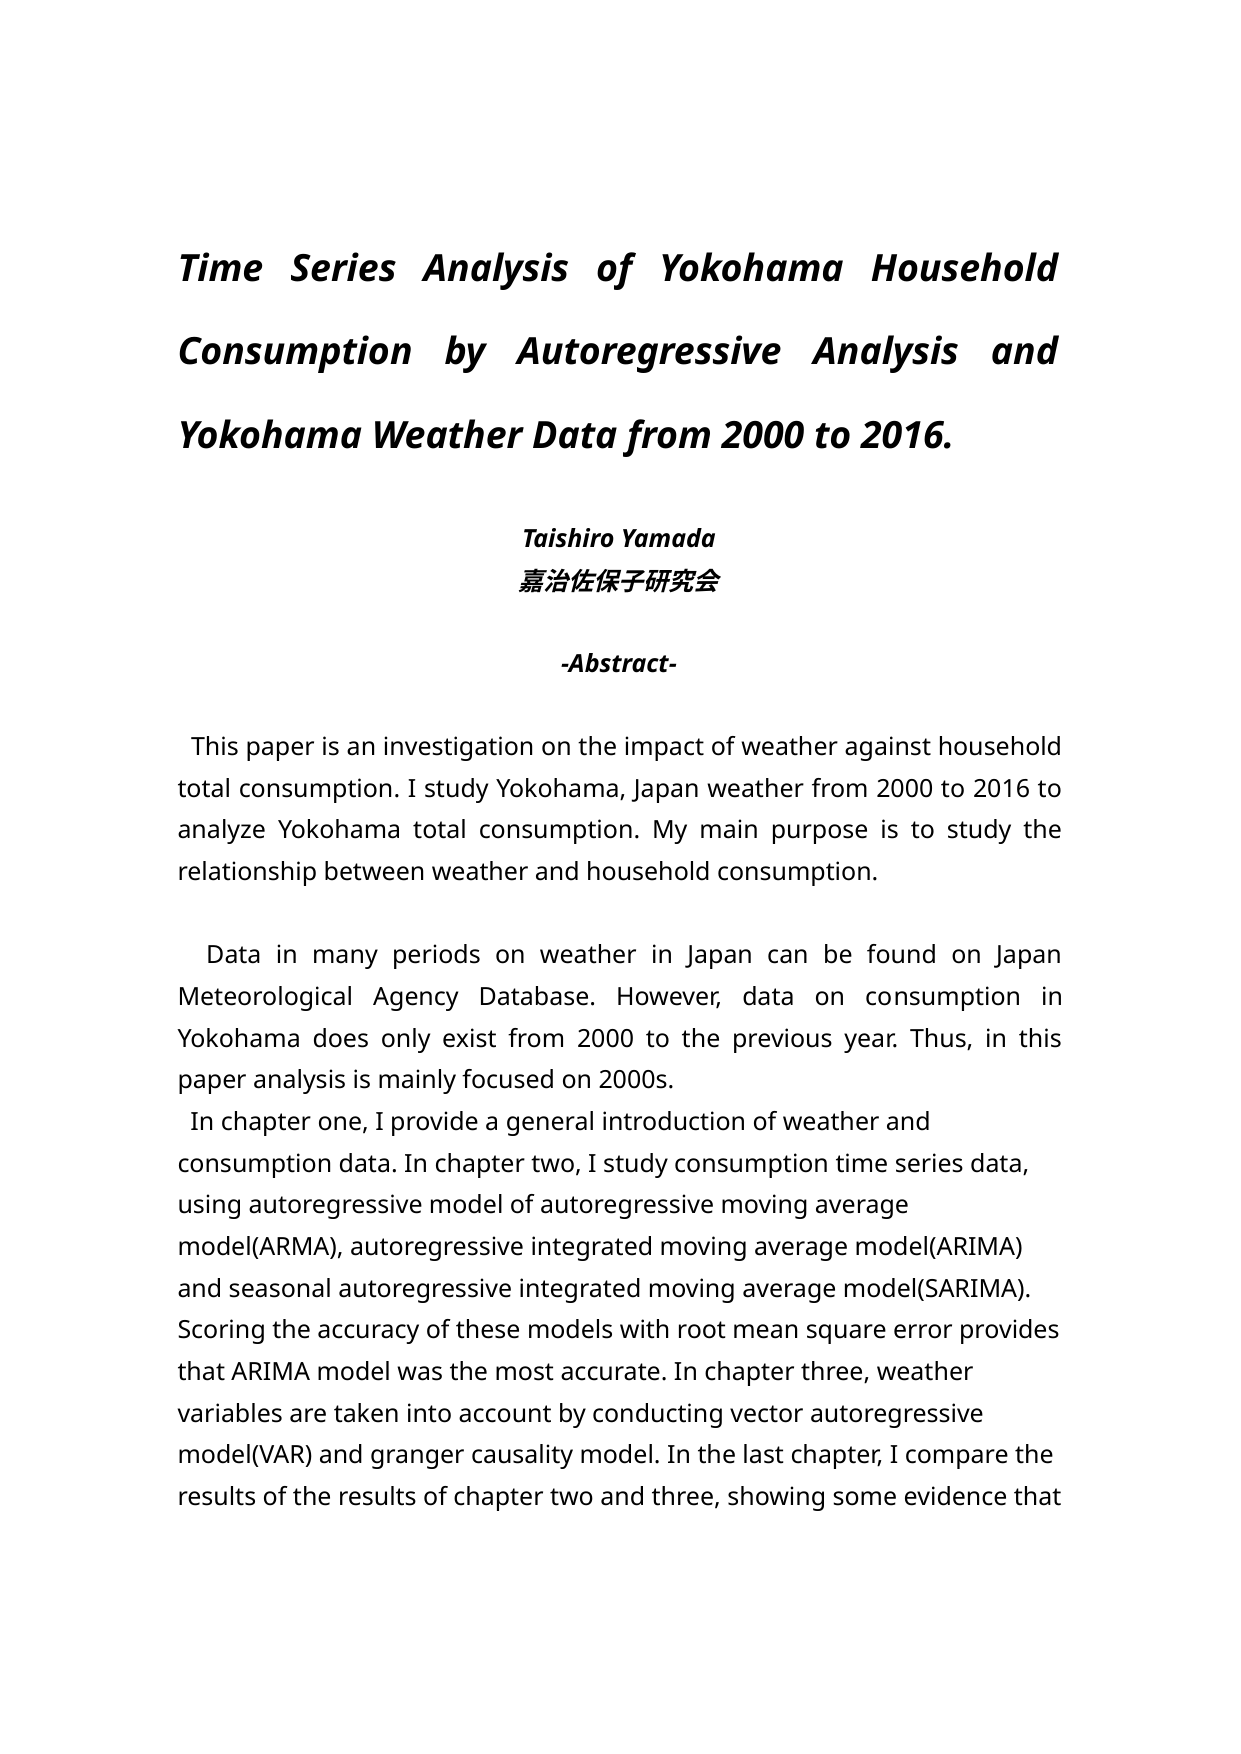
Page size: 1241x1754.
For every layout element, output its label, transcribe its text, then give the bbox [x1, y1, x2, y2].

text 嘉治佐保子研究会 [177, 558, 1063, 600]
text Data in many periods on weather in Japan can be found on Japan Meteorological Agency Database. However, data on consumption in Yokohama does only exist from 2000 to the previous year. Thus, in this paper analysis is mainly focused on 2000s. [177, 933, 1063, 1100]
text This paper is an investigation on the impact of weather against household total consumption. I study Yokohama, Japan weather from 2000 to 2016 to analyze Yokohama total consumption. My main purpose is to study the relationship between weather and household consumption. [177, 725, 1063, 892]
text Taishiro Yamada [177, 517, 1063, 558]
text Time Series Analysis of Yokohama Household Consumption by Autoregressive Analysis and Yokohama Weather Data from 2000 to 2016. [177, 225, 1063, 475]
text -Abstract- [177, 642, 1063, 683]
